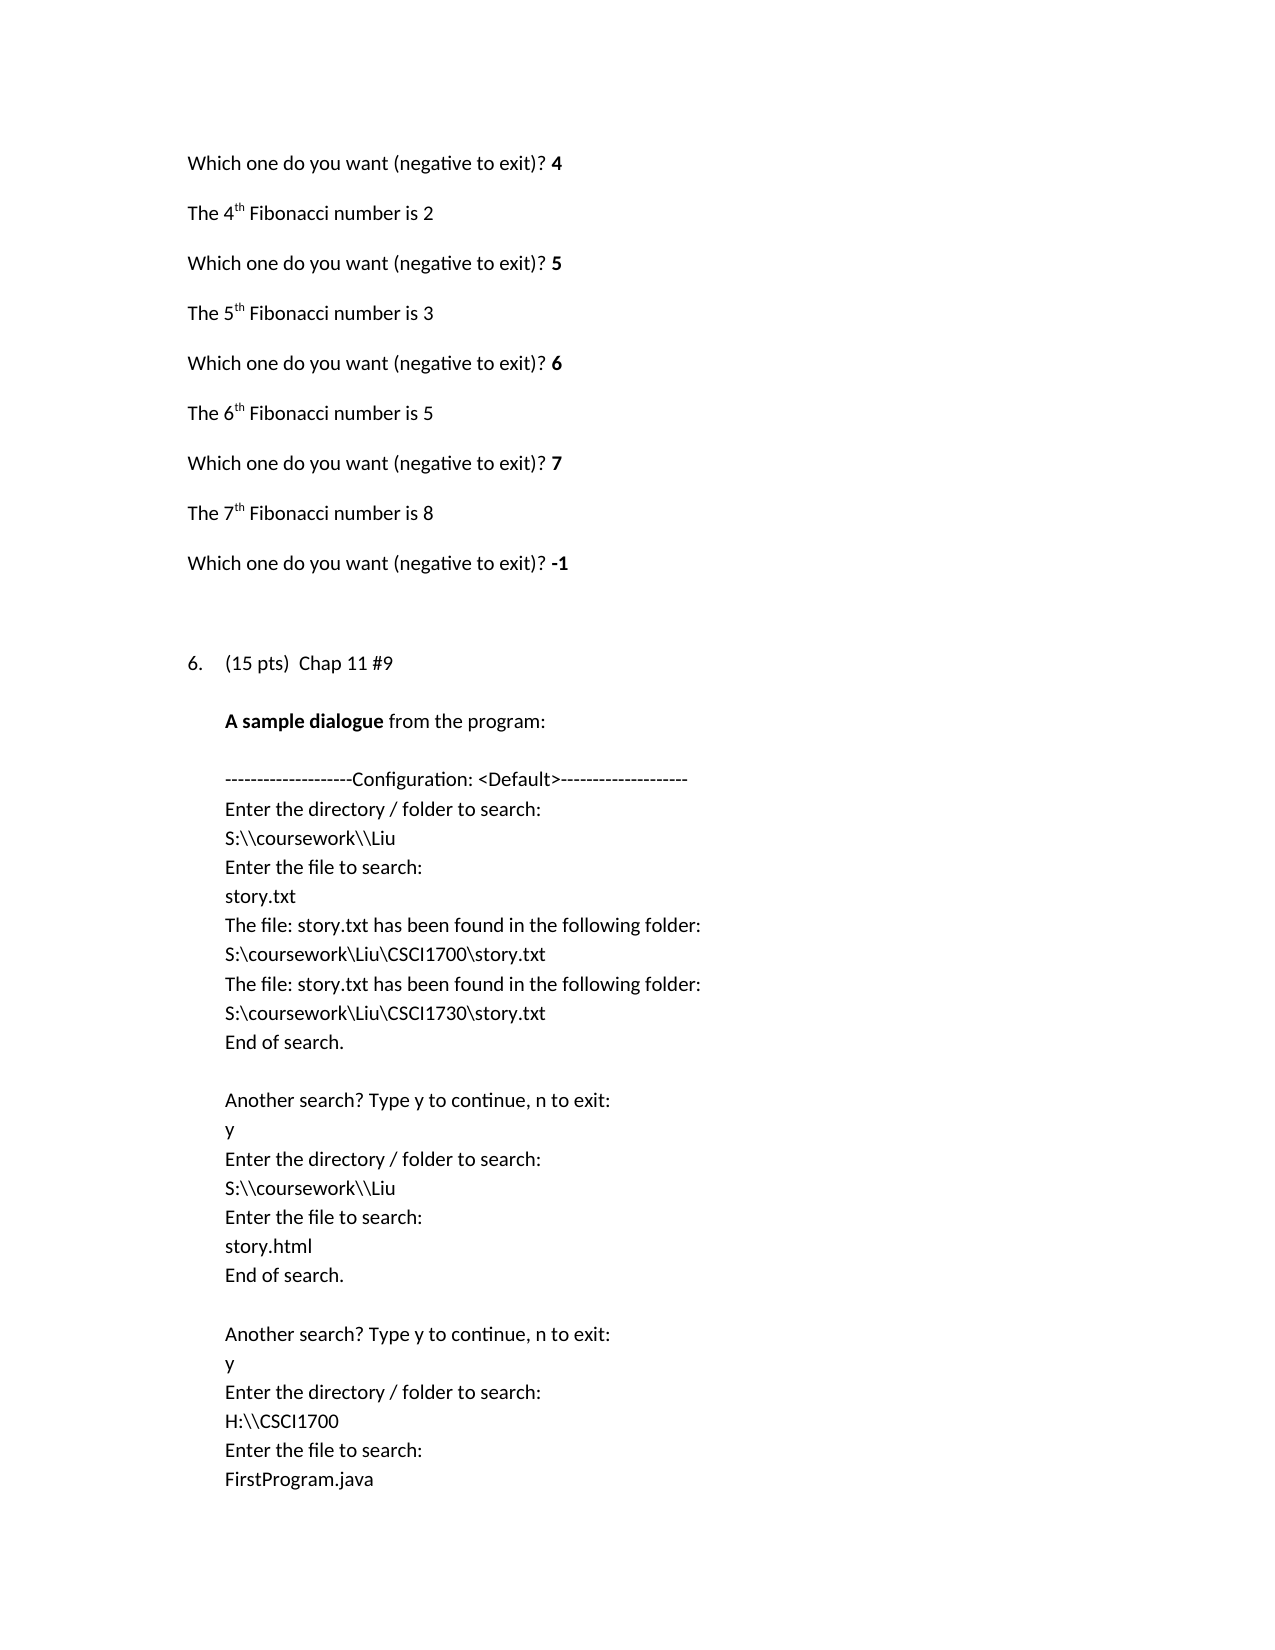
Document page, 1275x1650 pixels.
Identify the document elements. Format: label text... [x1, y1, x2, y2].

text The 6th Fibonacci number is 5 [187, 400, 1125, 425]
list Enter the directory / folder to search: [225, 796, 1125, 821]
text Which one do you want (negative to exit)? 6 [187, 350, 1125, 375]
text Which one do you want (negative to exit)? -1 [187, 550, 1125, 575]
list Enter the directory / folder to search: [225, 1146, 1125, 1171]
list y [225, 1117, 1125, 1142]
list S:\coursework\Liu\CSCI1700\story.txt [225, 942, 1125, 967]
list End of search. [225, 1262, 1125, 1288]
list Enter the directory / folder to search: [225, 1379, 1125, 1404]
list Another search? Type y to continue, n to exit: [225, 1321, 1125, 1346]
list story.txt [225, 883, 1125, 909]
list Enter the file to search: [225, 1204, 1125, 1229]
list H:\\CSCI1700 [225, 1408, 1125, 1434]
text Which one do you want (negative to exit)? 5 [187, 250, 1125, 275]
list The file: story.txt has been found in the following folder: [225, 912, 1125, 938]
list (15 pts) Chap 11 #9 [187, 650, 1125, 675]
list y [225, 1350, 1125, 1375]
list S:\coursework\Liu\CSCI1730\story.txt [225, 1000, 1125, 1025]
text The 7th Fibonacci number is 8 [187, 500, 1125, 525]
text The 4th Fibonacci number is 2 [187, 200, 1125, 225]
list The file: story.txt has been found in the following folder: [225, 971, 1125, 996]
list Enter the file to search: [225, 1437, 1125, 1463]
list --------------------Configuration: <Default>-------------------- [225, 767, 1125, 792]
list story.html [225, 1233, 1125, 1259]
text Which one do you want (negative to exit)? 7 [187, 450, 1125, 475]
text Which one do you want (negative to exit)? 4 [187, 150, 1125, 175]
list S:\\coursework\\Liu [225, 1175, 1125, 1200]
list Another search? Type y to continue, n to exit: [225, 1087, 1125, 1113]
list FirstProgram.java [225, 1467, 1125, 1492]
list End of search. [225, 1029, 1125, 1054]
list A sample dialogue from the program: [225, 708, 1125, 734]
list Enter the file to search: [225, 854, 1125, 879]
text The 5th Fibonacci number is 3 [187, 300, 1125, 325]
list S:\\coursework\\Liu [225, 825, 1125, 850]
